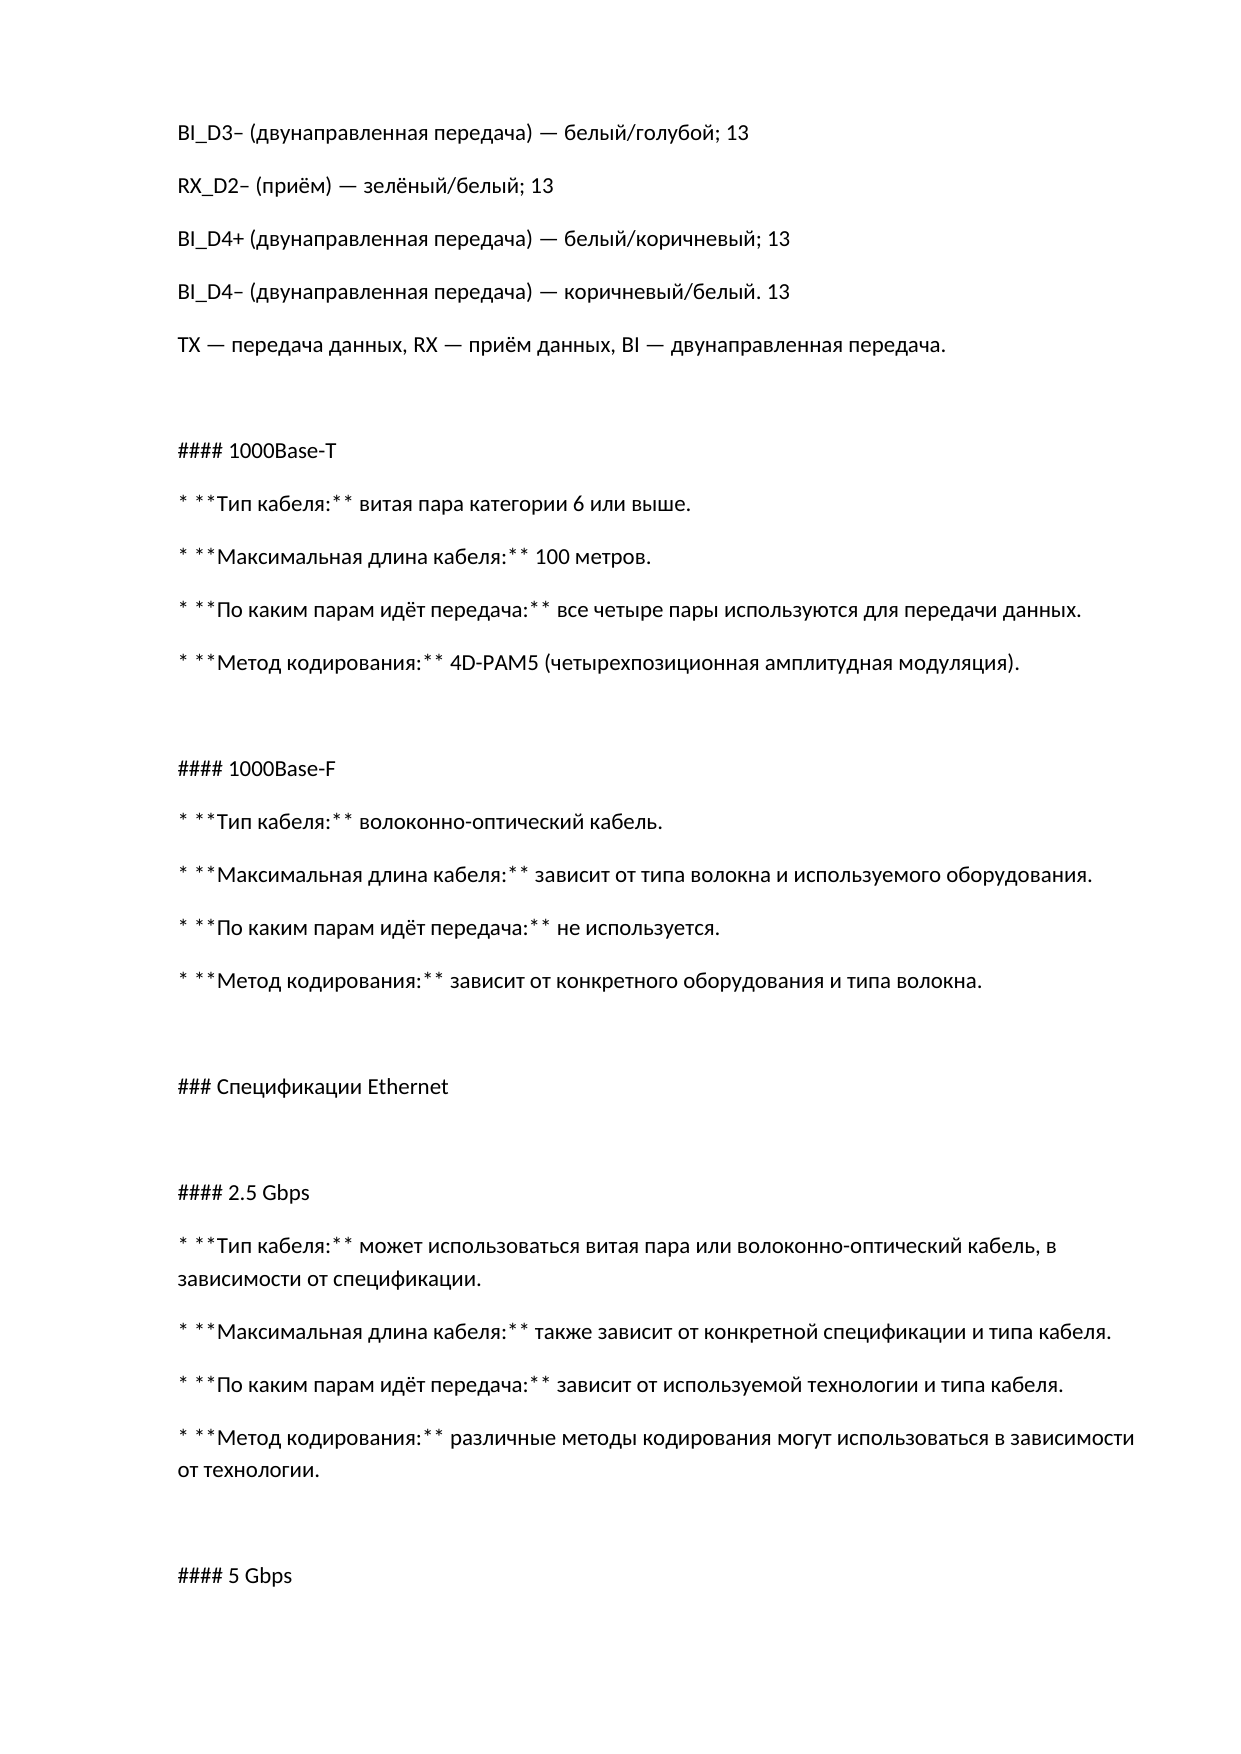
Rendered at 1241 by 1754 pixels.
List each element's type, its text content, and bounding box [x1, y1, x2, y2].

text ### Спецификации Ethernet [177, 1072, 1152, 1101]
text #### 2.5 Gbps [177, 1178, 1152, 1207]
text BI_D4+ (двунаправленная передача) — белый/коричневый; 13 [177, 224, 1152, 252]
text * **Максимальная длина кабеля:** 100 метров. [177, 542, 1152, 570]
text BI_D3– (двунаправленная передача) — белый/голубой; 13 [177, 118, 1152, 146]
text TX — передача данных, RX — приём данных, BI — двунаправленная передача. [177, 330, 1152, 358]
text * **Тип кабеля:** может использоваться витая пара или волоконно-оптический кабель, в зависимости от спецификации. [177, 1232, 1152, 1292]
text RX_D2– (приём) — зелёный/белый; 13 [177, 171, 1152, 199]
text * **Тип кабеля:** витая пара категории 6 или выше. [177, 489, 1152, 517]
text #### 1000Base-F [177, 754, 1152, 782]
text * **По каким парам идёт передача:** зависит от используемой технологии и типа кабеля. [177, 1370, 1152, 1398]
text * **Максимальная длина кабеля:** также зависит от конкретной спецификации и типа кабеля. [177, 1317, 1152, 1345]
text * **Тип кабеля:** волоконно-оптический кабель. [177, 807, 1152, 835]
text * **Метод кодирования:** 4D-PAM5 (четырехпозиционная амплитудная модуляция). [177, 648, 1152, 676]
text BI_D4– (двунаправленная передача) — коричневый/белый. 13 [177, 277, 1152, 305]
text #### 1000Base-T [177, 436, 1152, 464]
text #### 5 Gbps [177, 1561, 1152, 1589]
text * **По каким парам идёт передача:** все четыре пары используются для передачи данных. [177, 595, 1152, 623]
text * **Метод кодирования:** различные методы кодирования могут использоваться в зависимости от технологии. [177, 1423, 1152, 1483]
text * **По каким парам идёт передача:** не используется. [177, 913, 1152, 941]
text * **Метод кодирования:** зависит от конкретного оборудования и типа волокна. [177, 966, 1152, 994]
text * **Максимальная длина кабеля:** зависит от типа волокна и используемого оборудования. [177, 860, 1152, 888]
